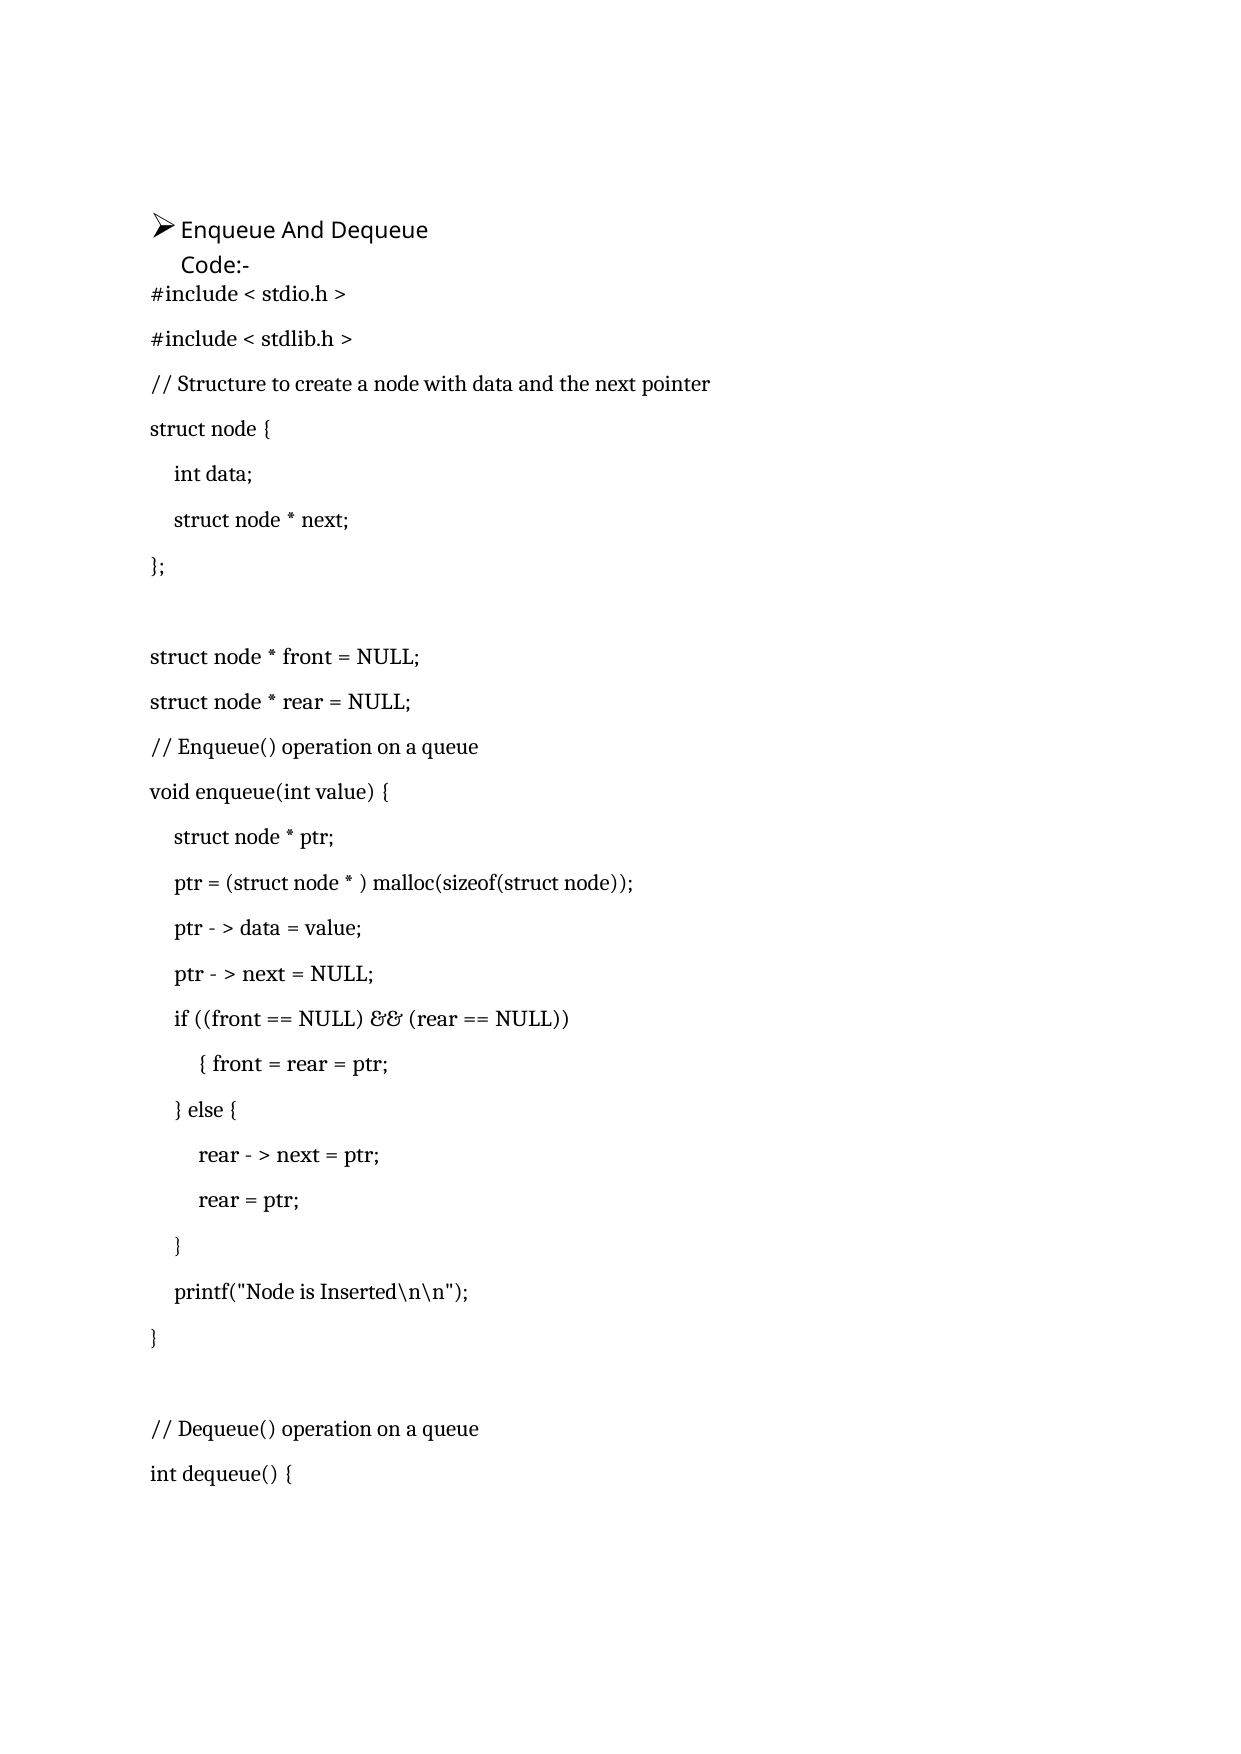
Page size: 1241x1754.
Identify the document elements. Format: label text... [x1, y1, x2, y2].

text int data; [174, 461, 1065, 487]
subtitle Code:- [180, 249, 1065, 280]
text } else { [174, 1096, 1065, 1123]
text struct node * front = NULL; struct node * rear = NULL; [150, 643, 423, 715]
text ptr = (struct node * ) malloc(sizeof(struct node)); ptr - > data = value; [174, 870, 648, 941]
subtitle Enqueue And Dequeue [150, 214, 1065, 246]
text #include < stdio.h > #include < stdlib.h > [150, 280, 356, 352]
text printf("Node is Inserted\n\n"); [174, 1279, 1065, 1305]
text // Enqueue() operation on a queue void enqueue(int value) { [150, 734, 495, 805]
text // Structure to create a node with data and the next pointer struct node { [150, 371, 765, 442]
text }; [150, 552, 1065, 579]
text // Dequeue() operation on a queue int dequeue() { [150, 1416, 496, 1488]
text if ((front == NULL) && (rear == NULL)) { front = rear = ptr; [174, 1006, 581, 1077]
text struct node * next; [174, 507, 1065, 533]
text } [174, 1233, 1065, 1259]
text ptr - > next = NULL; [174, 960, 1065, 987]
text struct node * ptr; [174, 824, 1065, 851]
text rear - > next = ptr; rear = ptr; [198, 1142, 381, 1213]
text } [150, 1325, 1065, 1351]
